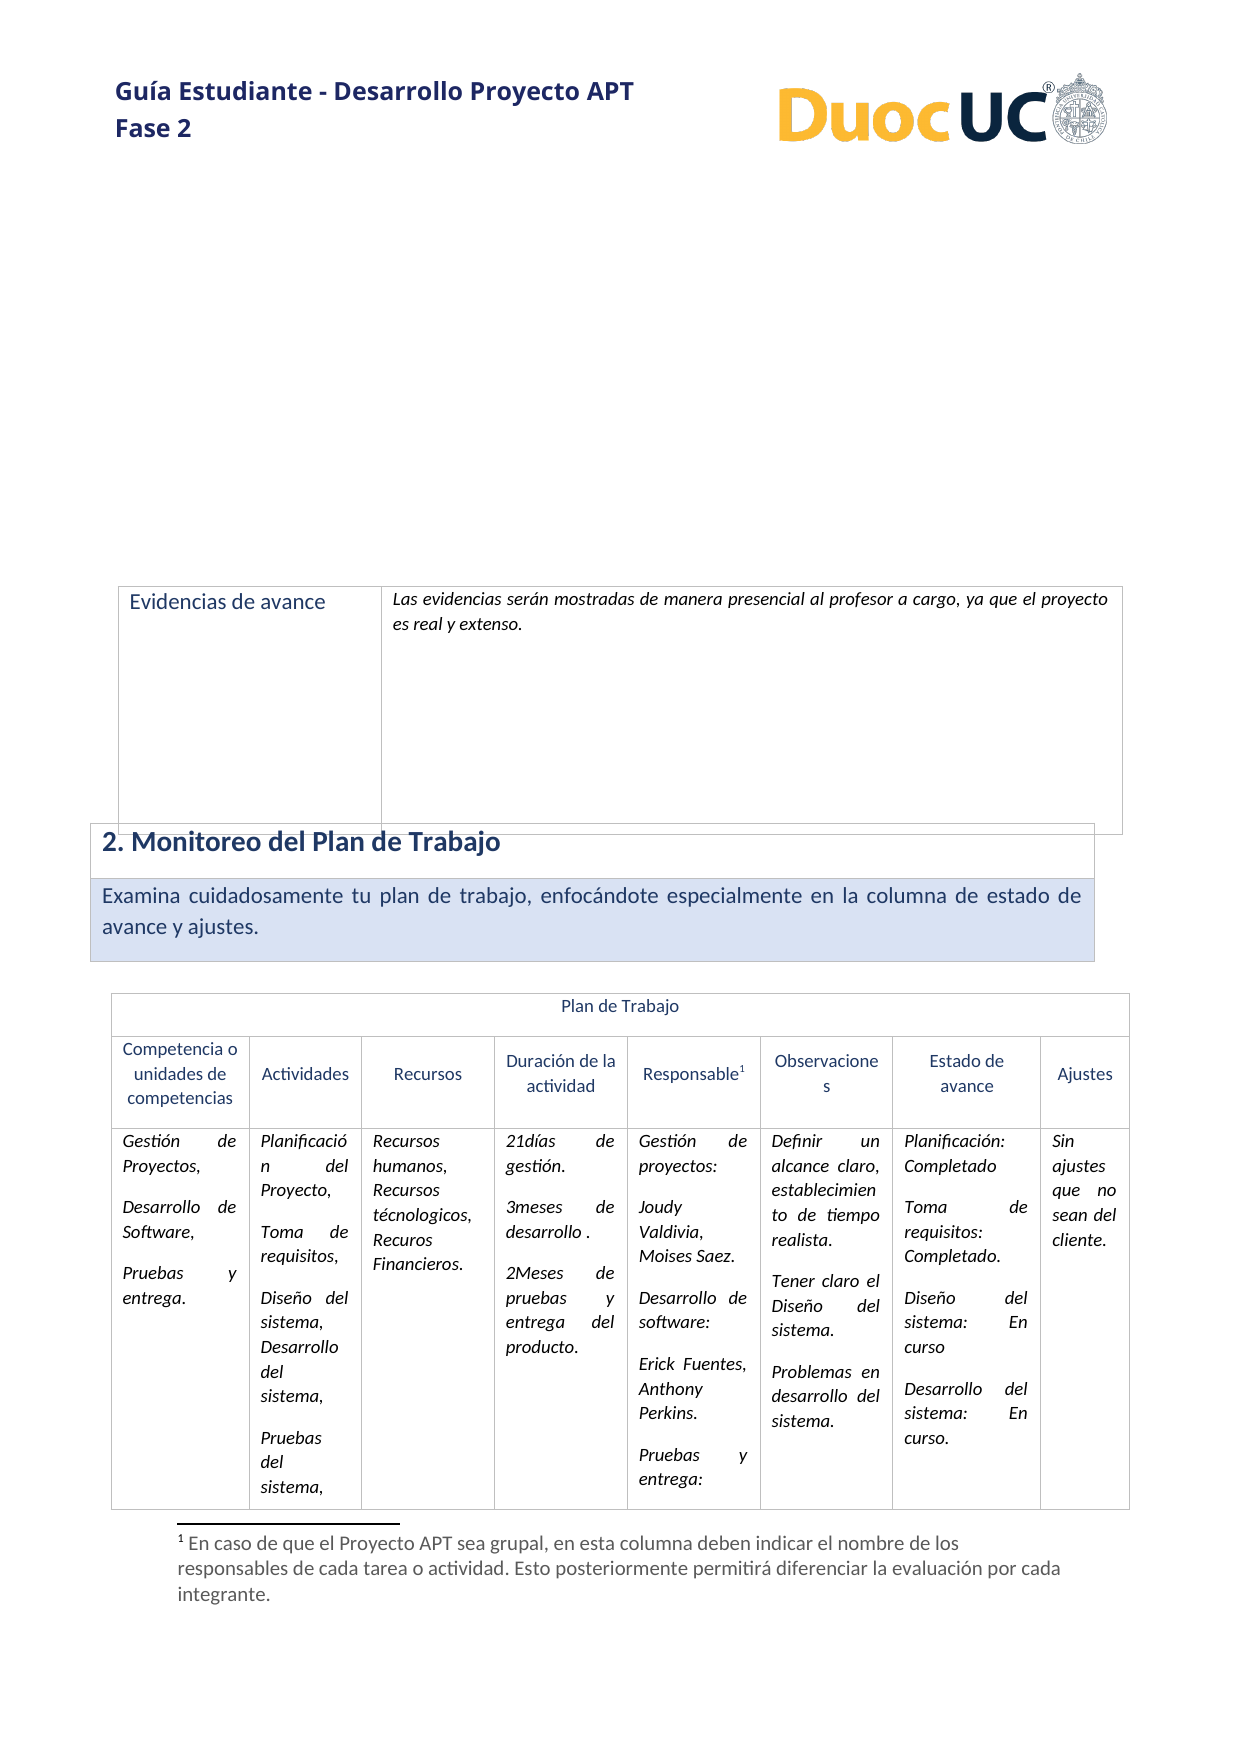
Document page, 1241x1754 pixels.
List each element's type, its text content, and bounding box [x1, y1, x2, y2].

table_cell Sin ajustes que no sean del cliente. [1041, 1129, 1129, 1509]
picture [779, 73, 1107, 144]
table_cell Duración de la actividad [495, 1037, 627, 1128]
table_cell Evidencias de avance [119, 587, 381, 823]
table_cell Recursos humanos, Recursos técnologicos, Recuros Financieros. [362, 1129, 494, 1509]
table_cell Ajustes [1041, 1037, 1129, 1128]
table_cell Gestión de proyectos: Joudy Valdivia, Moises Saez. Desarrollo de software: Erick Fuentes, Anthony Perkins. Pruebas y entrega: Grupo completo. [628, 1129, 760, 1509]
table_cell Las evidencias serán mostradas de manera presencial al profesor a cargo, ya que el proyecto es real y extenso. [382, 587, 1122, 833]
table_cell 21días de gestión. 3meses de desarrollo . 2Meses de pruebas y entrega del producto. [495, 1129, 627, 1509]
table_cell Gestión de Proyectos, Desarrollo de Software, Pruebas y entrega. [112, 1129, 249, 1509]
table_cell Examina cuidadosamente tu plan de trabajo, enfocándote especialmente en la columna de estado de avance y ajustes. [91, 879, 1094, 961]
table_header 2. Monitoreo del Plan de Trabajo [91, 824, 1094, 878]
table_cell Planificación: Completado Toma de requisitos: Completado. Diseño del sistema: En curso Desarrollo del sistema: En curso. [893, 1129, 1040, 1509]
table_cell Competencia o unidades de competencias [112, 1037, 249, 1128]
table_cell Responsable [628, 1037, 760, 1128]
table_header Plan de Trabajo [112, 994, 1129, 1036]
table_cell Actividades [250, 1037, 361, 1128]
table_cell Definir un alcance claro, establecimiento de tiempo realista. Tener claro el Diseño del sistema. Problemas en desarrollo del sistema. [761, 1129, 892, 1509]
table_cell Observaciones [761, 1037, 892, 1128]
table_cell Estado de avance [893, 1037, 1040, 1128]
table_cell Recursos [362, 1037, 494, 1128]
